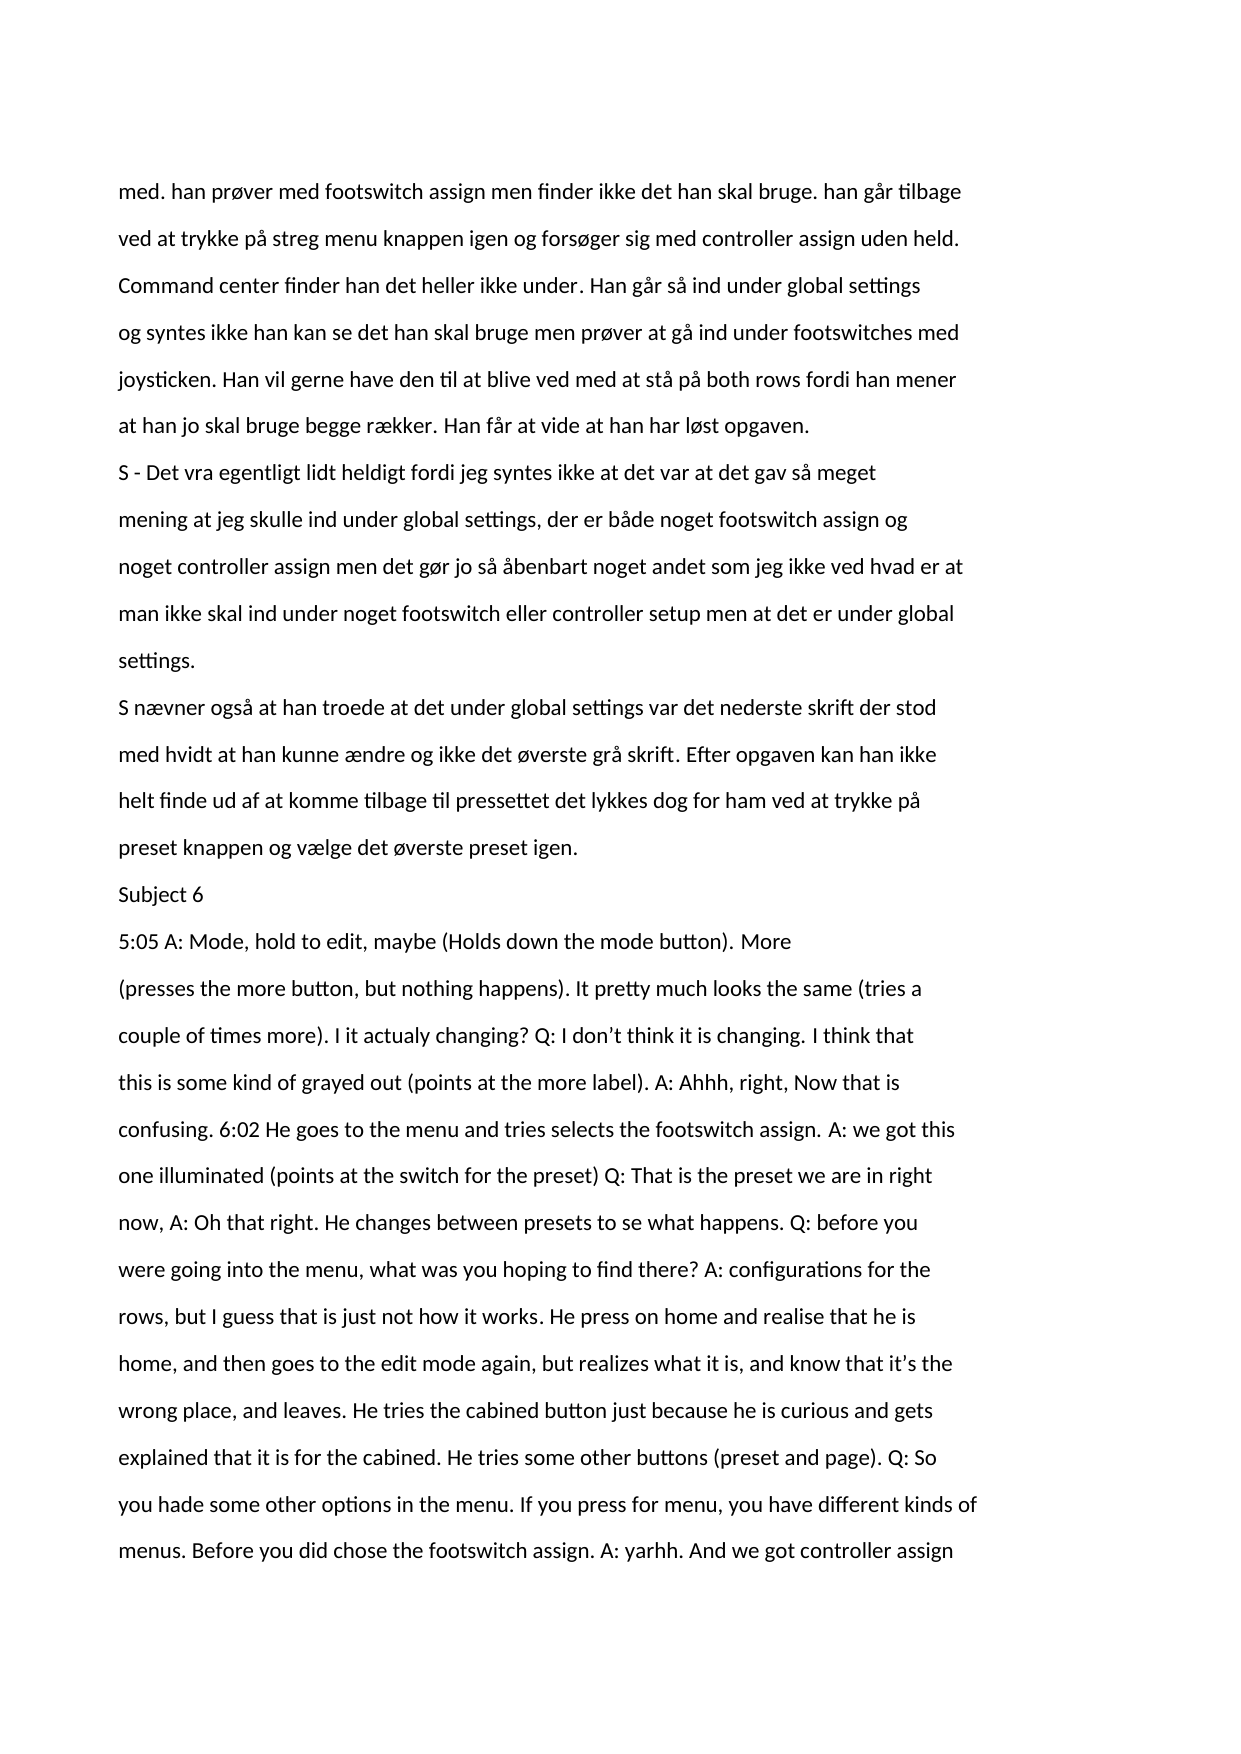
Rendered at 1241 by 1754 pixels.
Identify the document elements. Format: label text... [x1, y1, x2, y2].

text this is some kind of grayed out (points at the more label). A: Ahhh, right, Now that is [118, 1068, 1122, 1096]
text Command center finder han det heller ikke under. Han går så ind under global settings [118, 271, 1122, 299]
text S nævner også at han troede at det under global settings var det nederste skrift der stod [118, 693, 1122, 721]
text settings. [118, 646, 1122, 674]
text now, A: Oh that right. He changes between presets to se what happens. Q: before you [118, 1208, 1122, 1236]
text one illuminated (points at the switch for the preset) Q: That is the preset we are in right [118, 1162, 1122, 1189]
text home, and then goes to the edit mode again, but realizes what it is, and know that it’s the [118, 1349, 1122, 1377]
text med. han prøver med footswitch assign men finder ikke det han skal bruge. han går tilbage [118, 177, 1122, 205]
text ved at trykke på streg menu knappen igen og forsøger sig med controller assign uden held. [118, 224, 1122, 252]
text confusing. 6:02 He goes to the menu and tries selects the footswitch assign. A: we got this [118, 1115, 1122, 1143]
text 5:05 A: Mode, hold to edit, maybe (Holds down the mode button). More [118, 927, 1122, 955]
text explained that it is for the cabined. He tries some other buttons (preset and page). Q: So [118, 1443, 1122, 1471]
text man ikke skal ind under noget footswitch eller controller setup men at det er under global [118, 599, 1122, 627]
text joysticken. Han vil gerne have den til at blive ved med at stå på both rows fordi han mener [118, 365, 1122, 393]
text menus. Before you did chose the footswitch assign. A: yarhh. And we got controller assign [118, 1537, 1122, 1564]
text helt finde ud af at komme tilbage til pressettet det lykkes dog for ham ved at trykke på [118, 787, 1122, 814]
text wrong place, and leaves. He tries the cabined button just because he is curious and gets [118, 1396, 1122, 1424]
text you hade some other options in the menu. If you press for menu, you have different kinds of [118, 1490, 1122, 1518]
text og syntes ikke han kan se det han skal bruge men prøver at gå ind under footswitches med [118, 318, 1122, 346]
text preset knappen og vælge det øverste preset igen. [118, 833, 1122, 861]
text med hvidt at han kunne ændre og ikke det øverste grå skrift. Efter opgaven kan han ikke [118, 740, 1122, 768]
text noget controller assign men det gør jo så åbenbart noget andet som jeg ikke ved hvad er at [118, 552, 1122, 580]
text rows, but I guess that is just not how it works. He press on home and realise that he is [118, 1302, 1122, 1330]
text (presses the more button, but nothing happens). It pretty much looks the same (tries a [118, 974, 1122, 1002]
text were going into the menu, what was you hoping to find there? A: configurations for the [118, 1255, 1122, 1283]
text Subject 6 [118, 880, 1122, 908]
text couple of times more). I it actualy changing? Q: I don’t think it is changing. I think that [118, 1021, 1122, 1049]
text mening at jeg skulle ind under global settings, der er både noget footswitch assign og [118, 505, 1122, 533]
text at han jo skal bruge begge rækker. Han får at vide at han har løst opgaven. [118, 412, 1122, 439]
text S - Det vra egentligt lidt heldigt fordi jeg syntes ikke at det var at det gav så meget [118, 458, 1122, 486]
